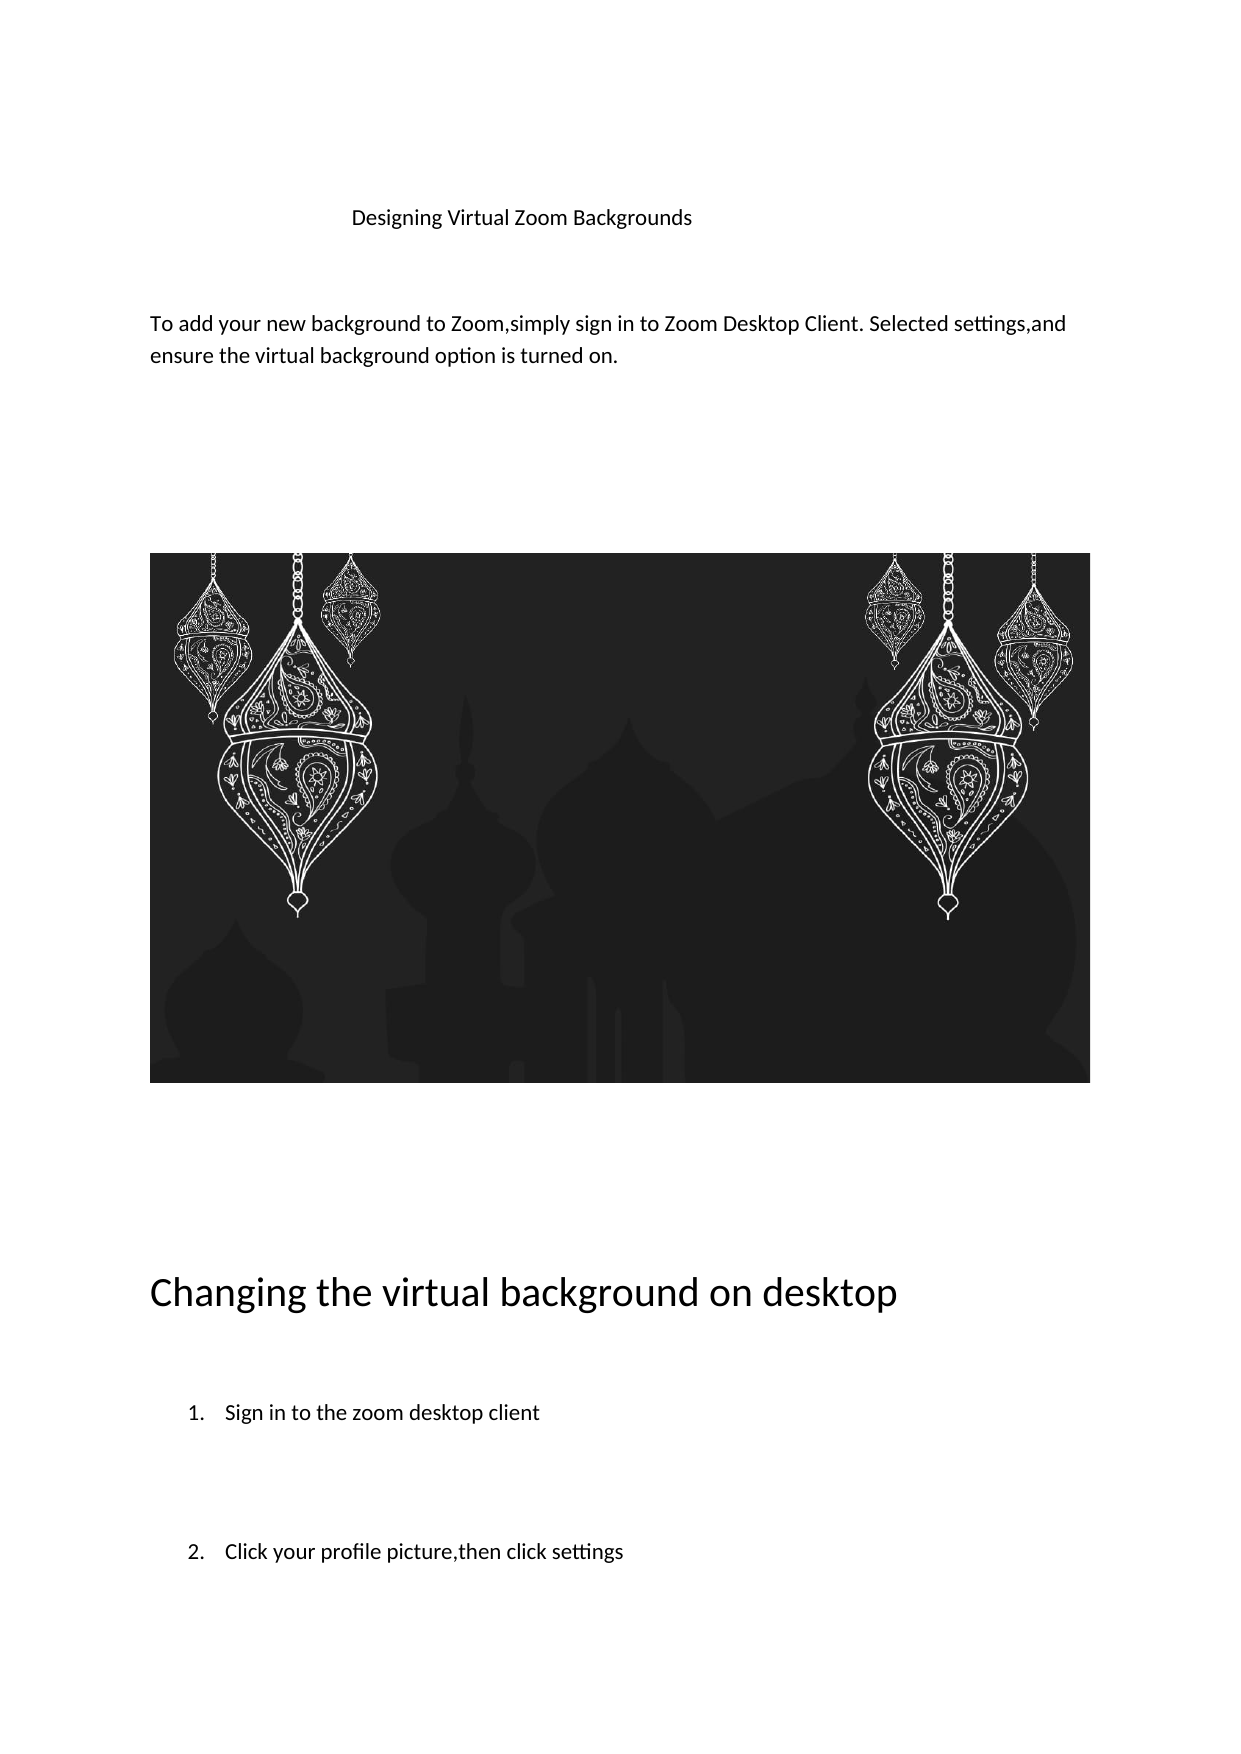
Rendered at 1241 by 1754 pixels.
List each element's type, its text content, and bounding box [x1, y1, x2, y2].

text Changing the virtual background on desktop [150, 1266, 1090, 1317]
picture [150, 553, 1091, 1083]
list Click your profile picture,then click settings [187, 1537, 1090, 1565]
text To add your new background to Zoom,simply sign in to Zoom Desktop Client. Selected settings,and ensure the virtual background option is turned on. [150, 309, 1090, 369]
list Sign in to the zoom desktop client [187, 1398, 1090, 1427]
text Designing Virtual Zoom Backgrounds [150, 203, 1090, 231]
